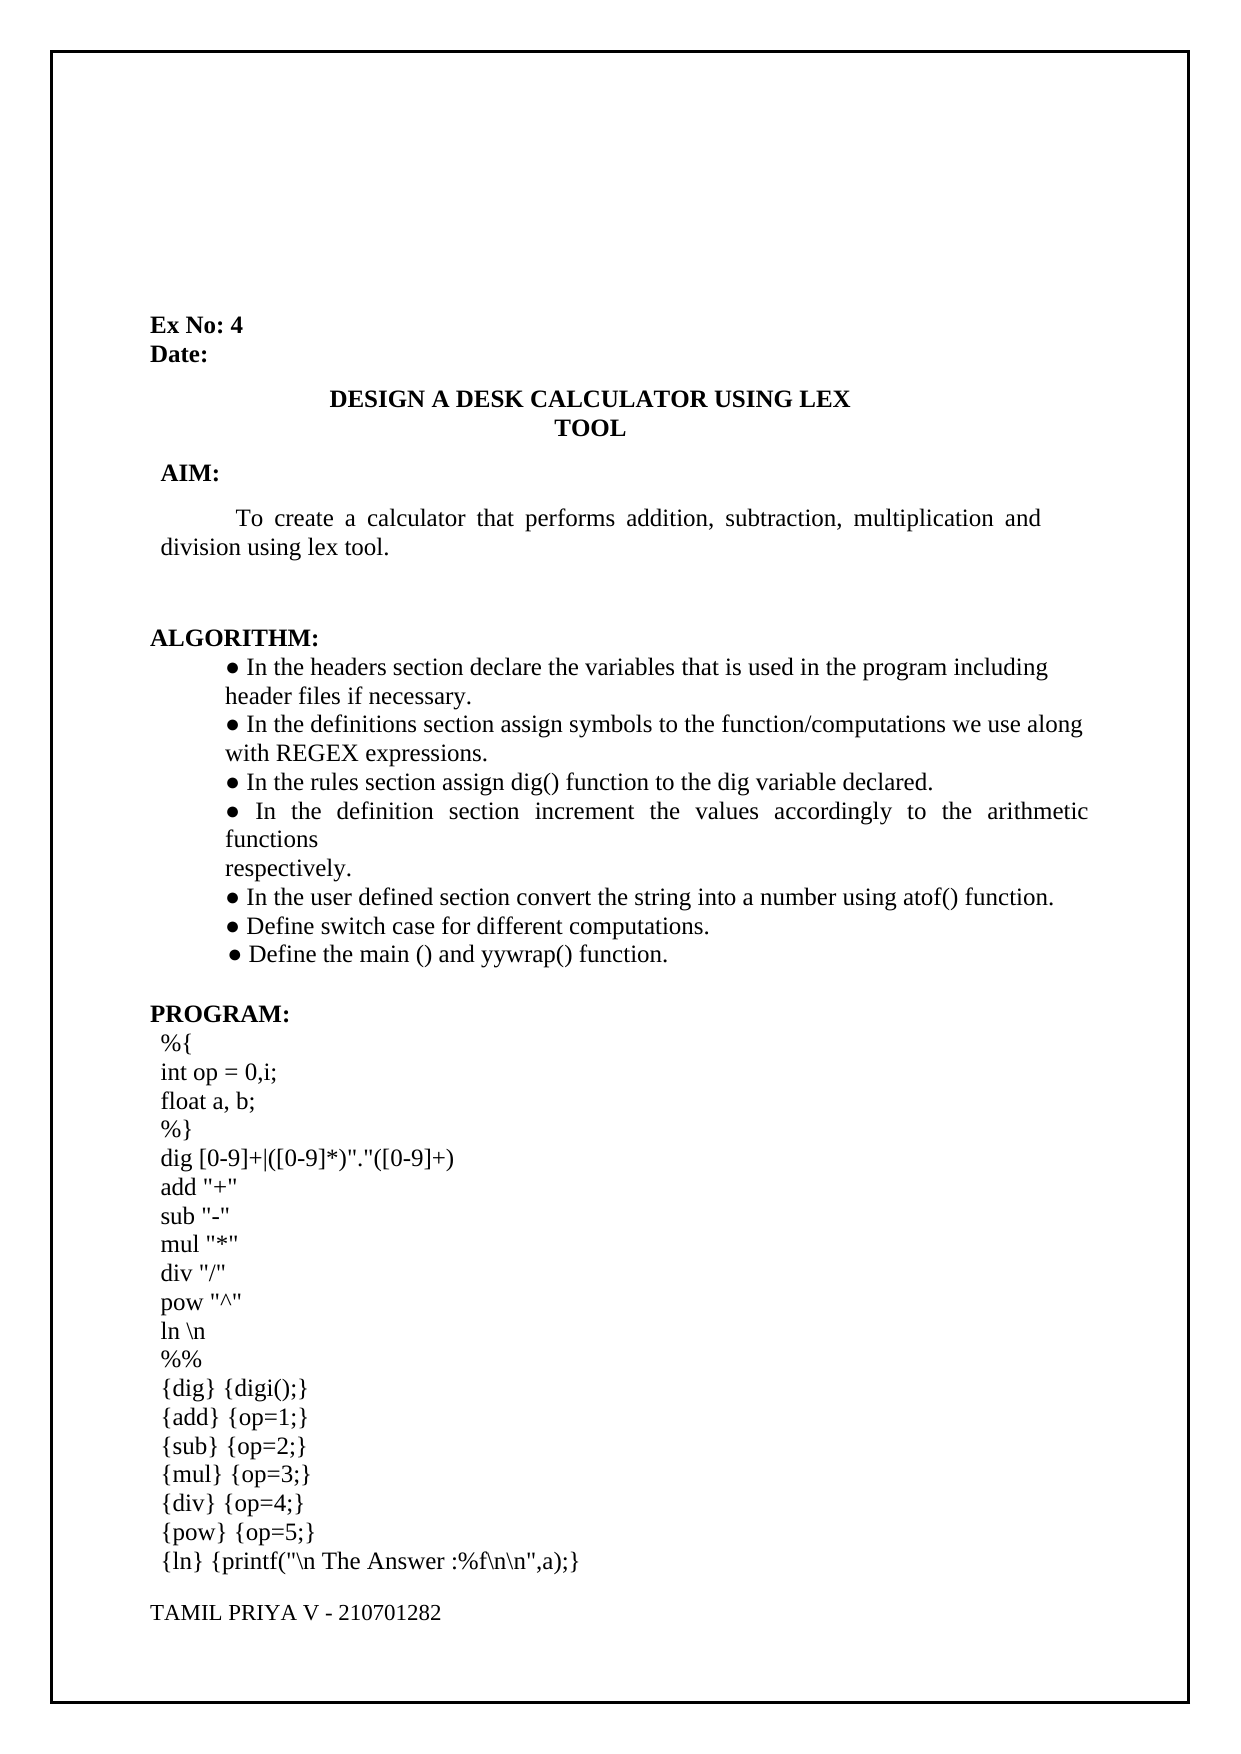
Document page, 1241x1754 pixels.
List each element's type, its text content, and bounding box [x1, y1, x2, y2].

subtitle ● In the definitions section assign symbols to the function/computations we use along [225, 709, 1090, 738]
subtitle respectively. [225, 853, 1090, 882]
subtitle ALGORITHM: [150, 623, 1090, 652]
subtitle add "+" [160, 1172, 1090, 1201]
subtitle {ln} {printf("\n The Answer :%f\n\n",a);} [160, 1546, 1090, 1574]
subtitle %} [160, 1114, 1090, 1143]
text To create a calculator that performs addition, subtraction, multiplication and division using lex tool. [160, 503, 1042, 561]
subtitle {pow} {op=5;} [160, 1517, 1090, 1546]
subtitle int op = 0,i; [160, 1057, 1090, 1086]
subtitle AIM: [160, 458, 870, 487]
text Ex No: 4 Date: [150, 310, 870, 368]
subtitle ● In the user defined section convert the string into a number using atof() function. [225, 882, 1090, 911]
subtitle ● In the definition section increment the values accordingly to the arithmetic functions [225, 796, 1090, 853]
subtitle %% [160, 1344, 1090, 1373]
subtitle float a, b; [160, 1086, 1090, 1114]
subtitle pow "^" [160, 1287, 1090, 1316]
subtitle dig [0-9]+|([0-9]*)"."([0-9]+) [160, 1143, 1090, 1172]
subtitle ● In the headers section declare the variables that is used in the program including [225, 652, 1090, 681]
subtitle ln \n [160, 1316, 1090, 1344]
subtitle ● Define switch case for different computations. [225, 911, 1090, 939]
subtitle ● Define the main () and yywrap() function. [214, 939, 1090, 968]
subtitle PROGRAM: [150, 999, 1090, 1028]
subtitle {div} {op=4;} [160, 1488, 1090, 1517]
subtitle with REGEX expressions. [225, 738, 1090, 767]
subtitle {add} {op=1;} [160, 1402, 1090, 1431]
subtitle {dig} {digi();} [160, 1373, 1090, 1402]
subtitle %{ [160, 1028, 1090, 1057]
subtitle header files if necessary. [225, 681, 1090, 709]
subtitle {mul} {op=3;} [160, 1459, 1090, 1488]
subtitle mul "*" [160, 1229, 1090, 1258]
subtitle div "/" [160, 1258, 1090, 1287]
subtitle {sub} {op=2;} [160, 1431, 1090, 1459]
subtitle sub "-" [160, 1201, 1090, 1229]
subtitle ● In the rules section assign dig() function to the dig variable declared. [225, 767, 1090, 796]
subtitle DESIGN A DESK CALCULATOR USING LEX TOOL [310, 384, 870, 442]
